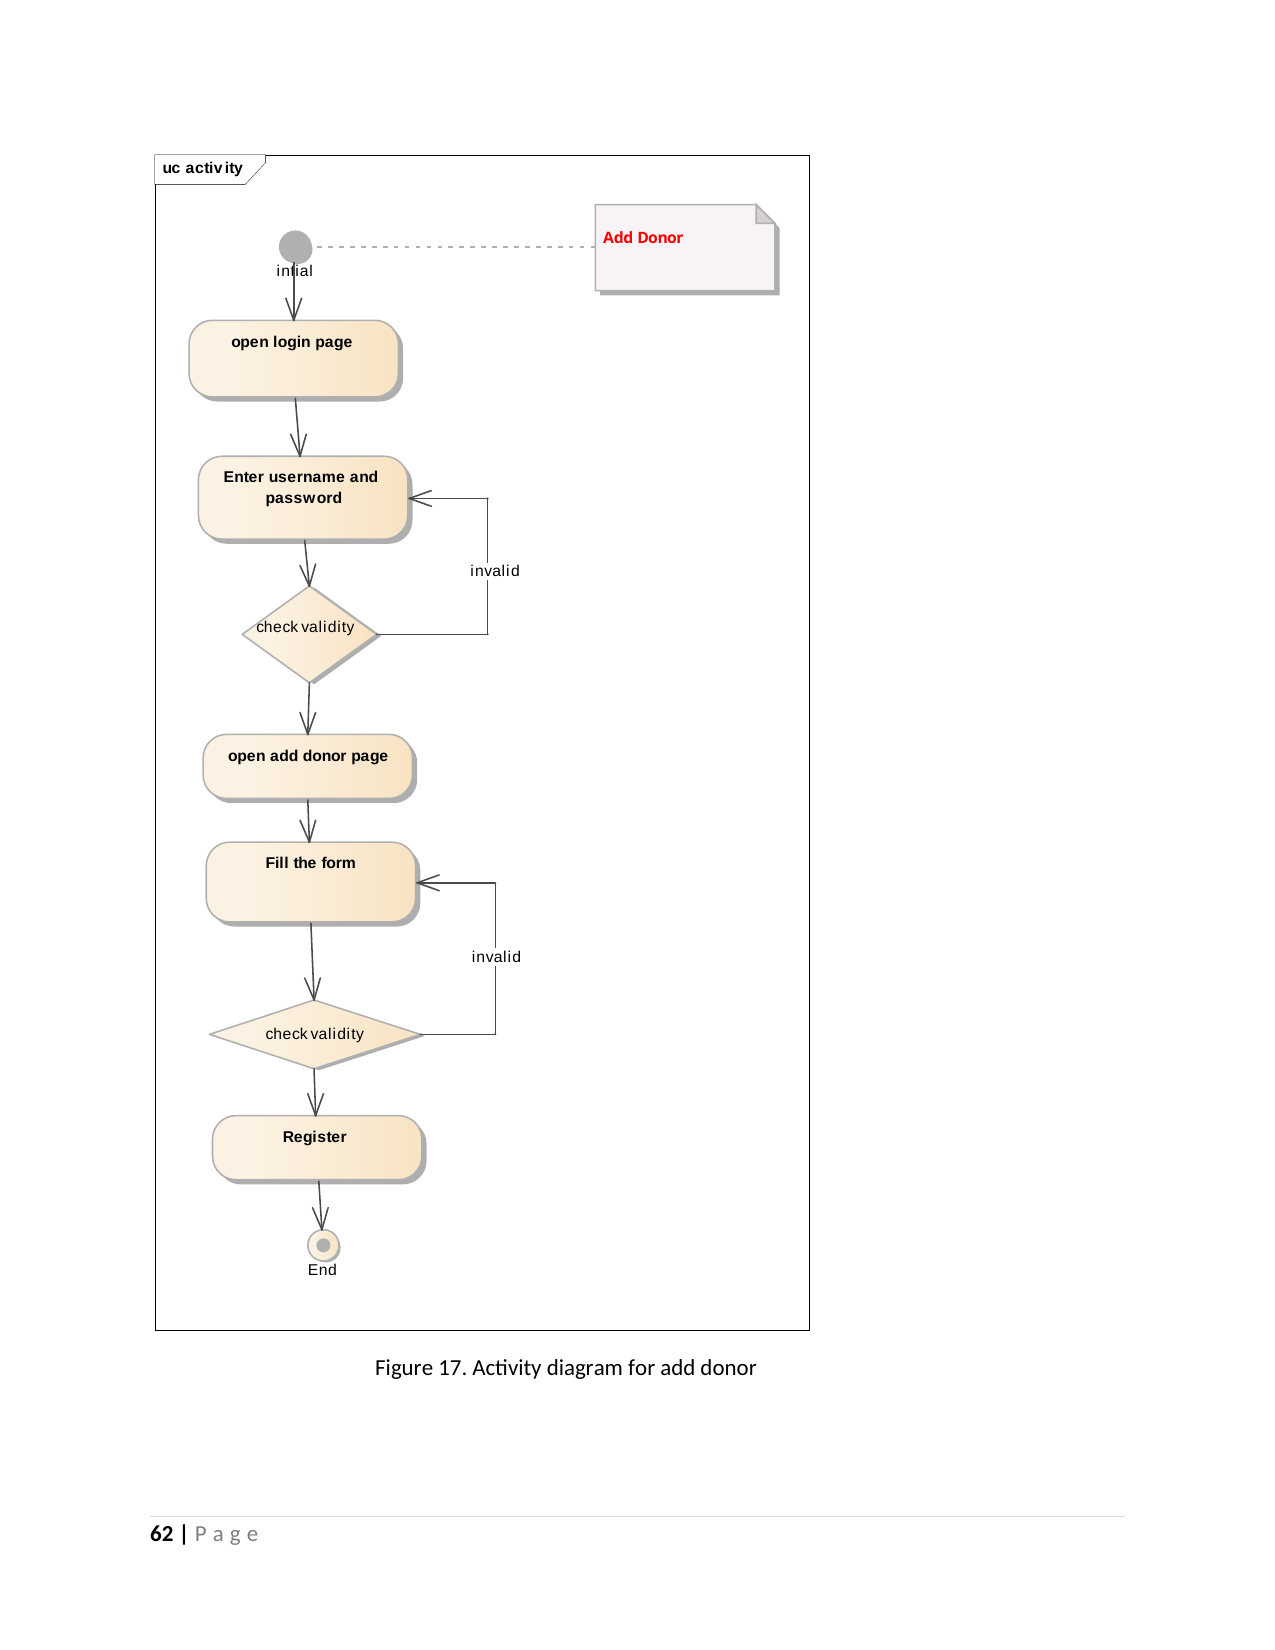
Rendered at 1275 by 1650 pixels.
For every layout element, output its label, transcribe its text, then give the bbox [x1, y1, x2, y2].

text Figure 17. Activity diagram for add donor [150, 1353, 1125, 1381]
